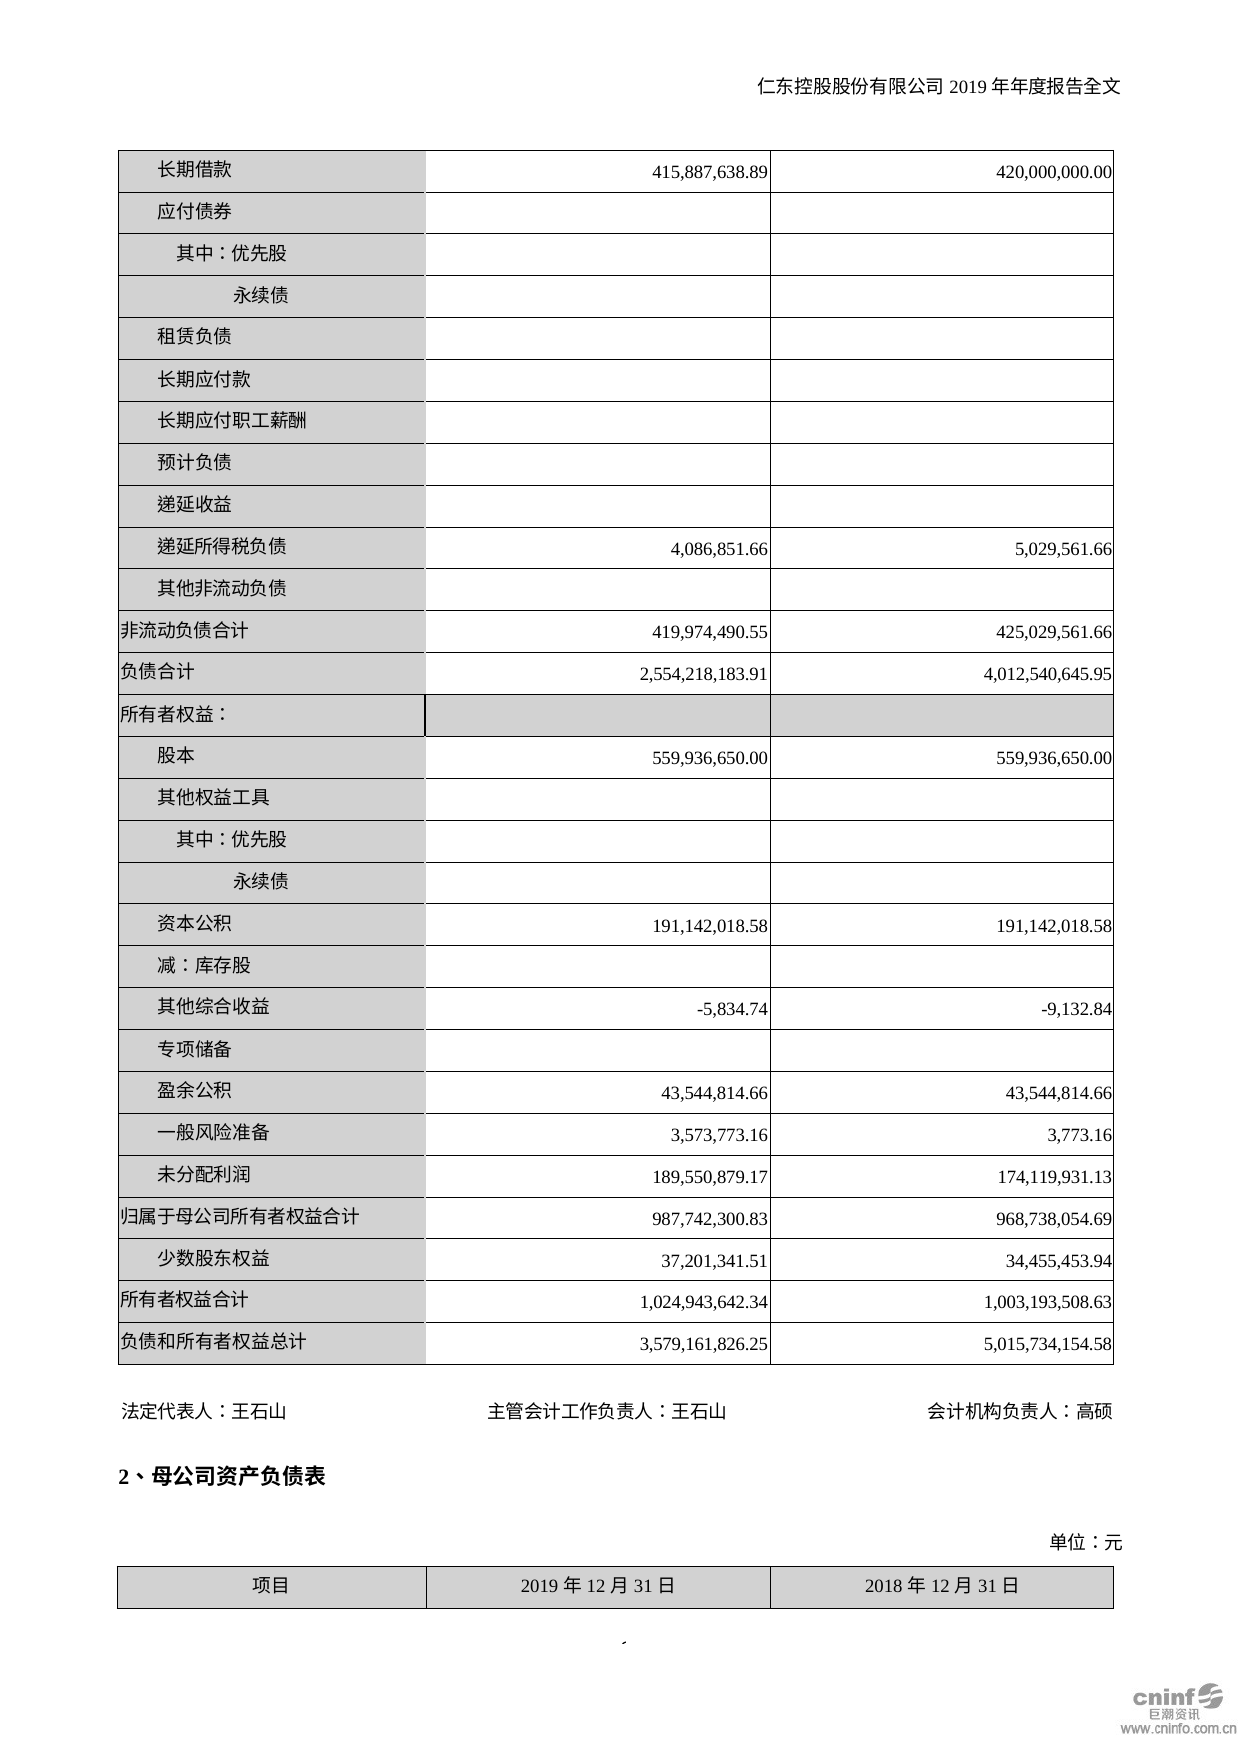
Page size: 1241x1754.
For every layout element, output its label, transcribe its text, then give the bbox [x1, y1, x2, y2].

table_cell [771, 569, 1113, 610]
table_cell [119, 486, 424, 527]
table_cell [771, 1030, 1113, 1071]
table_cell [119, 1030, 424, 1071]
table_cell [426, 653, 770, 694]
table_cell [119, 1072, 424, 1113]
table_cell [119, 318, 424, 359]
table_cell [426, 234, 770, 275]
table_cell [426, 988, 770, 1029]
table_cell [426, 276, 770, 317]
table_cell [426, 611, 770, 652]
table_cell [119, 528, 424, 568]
subtitle 2、母公司资产负债表 [118, 1461, 1240, 1491]
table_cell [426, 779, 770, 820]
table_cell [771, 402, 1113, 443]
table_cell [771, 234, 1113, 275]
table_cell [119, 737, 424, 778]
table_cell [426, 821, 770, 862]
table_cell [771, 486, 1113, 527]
picture [1115, 1680, 1240, 1737]
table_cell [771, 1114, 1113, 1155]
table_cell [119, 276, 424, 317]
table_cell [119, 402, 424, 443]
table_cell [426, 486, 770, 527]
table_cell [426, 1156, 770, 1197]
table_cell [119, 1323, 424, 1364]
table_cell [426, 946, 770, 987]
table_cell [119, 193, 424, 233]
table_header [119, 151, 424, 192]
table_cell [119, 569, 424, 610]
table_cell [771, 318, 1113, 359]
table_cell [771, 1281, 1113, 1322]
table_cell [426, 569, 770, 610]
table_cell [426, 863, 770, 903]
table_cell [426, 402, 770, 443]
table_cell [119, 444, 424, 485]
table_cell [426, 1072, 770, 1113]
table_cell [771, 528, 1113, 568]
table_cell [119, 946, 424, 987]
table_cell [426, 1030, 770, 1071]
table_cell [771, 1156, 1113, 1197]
text 法定代表人：王石山 主管会计工作负责人：王石山 会计机构负责人：高硕 [102, 1398, 1113, 1423]
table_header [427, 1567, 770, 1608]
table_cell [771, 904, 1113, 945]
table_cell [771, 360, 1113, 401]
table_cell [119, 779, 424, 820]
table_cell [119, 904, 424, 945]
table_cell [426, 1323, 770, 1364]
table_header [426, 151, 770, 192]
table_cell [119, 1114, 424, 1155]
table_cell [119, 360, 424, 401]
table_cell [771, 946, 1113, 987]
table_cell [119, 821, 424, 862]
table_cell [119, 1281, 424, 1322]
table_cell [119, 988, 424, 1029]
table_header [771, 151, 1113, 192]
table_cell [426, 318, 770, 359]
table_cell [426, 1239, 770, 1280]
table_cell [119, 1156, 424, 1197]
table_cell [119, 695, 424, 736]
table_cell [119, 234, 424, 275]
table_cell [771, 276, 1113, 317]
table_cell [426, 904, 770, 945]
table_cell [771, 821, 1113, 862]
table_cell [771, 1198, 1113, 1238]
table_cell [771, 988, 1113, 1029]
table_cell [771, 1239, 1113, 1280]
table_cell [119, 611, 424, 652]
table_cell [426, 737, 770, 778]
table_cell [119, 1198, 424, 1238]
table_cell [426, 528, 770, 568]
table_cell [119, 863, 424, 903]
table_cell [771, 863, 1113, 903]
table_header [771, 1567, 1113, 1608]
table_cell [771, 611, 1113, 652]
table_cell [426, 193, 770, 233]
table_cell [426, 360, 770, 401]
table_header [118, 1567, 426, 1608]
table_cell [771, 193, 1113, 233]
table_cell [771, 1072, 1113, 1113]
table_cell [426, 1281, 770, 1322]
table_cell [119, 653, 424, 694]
text 单位：元 [102, 1529, 1123, 1555]
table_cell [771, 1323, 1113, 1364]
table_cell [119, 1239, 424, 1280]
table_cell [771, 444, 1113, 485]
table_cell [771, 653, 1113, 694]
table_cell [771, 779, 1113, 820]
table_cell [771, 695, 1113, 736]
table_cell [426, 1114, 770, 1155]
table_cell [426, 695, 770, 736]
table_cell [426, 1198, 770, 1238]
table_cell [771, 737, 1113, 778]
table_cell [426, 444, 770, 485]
